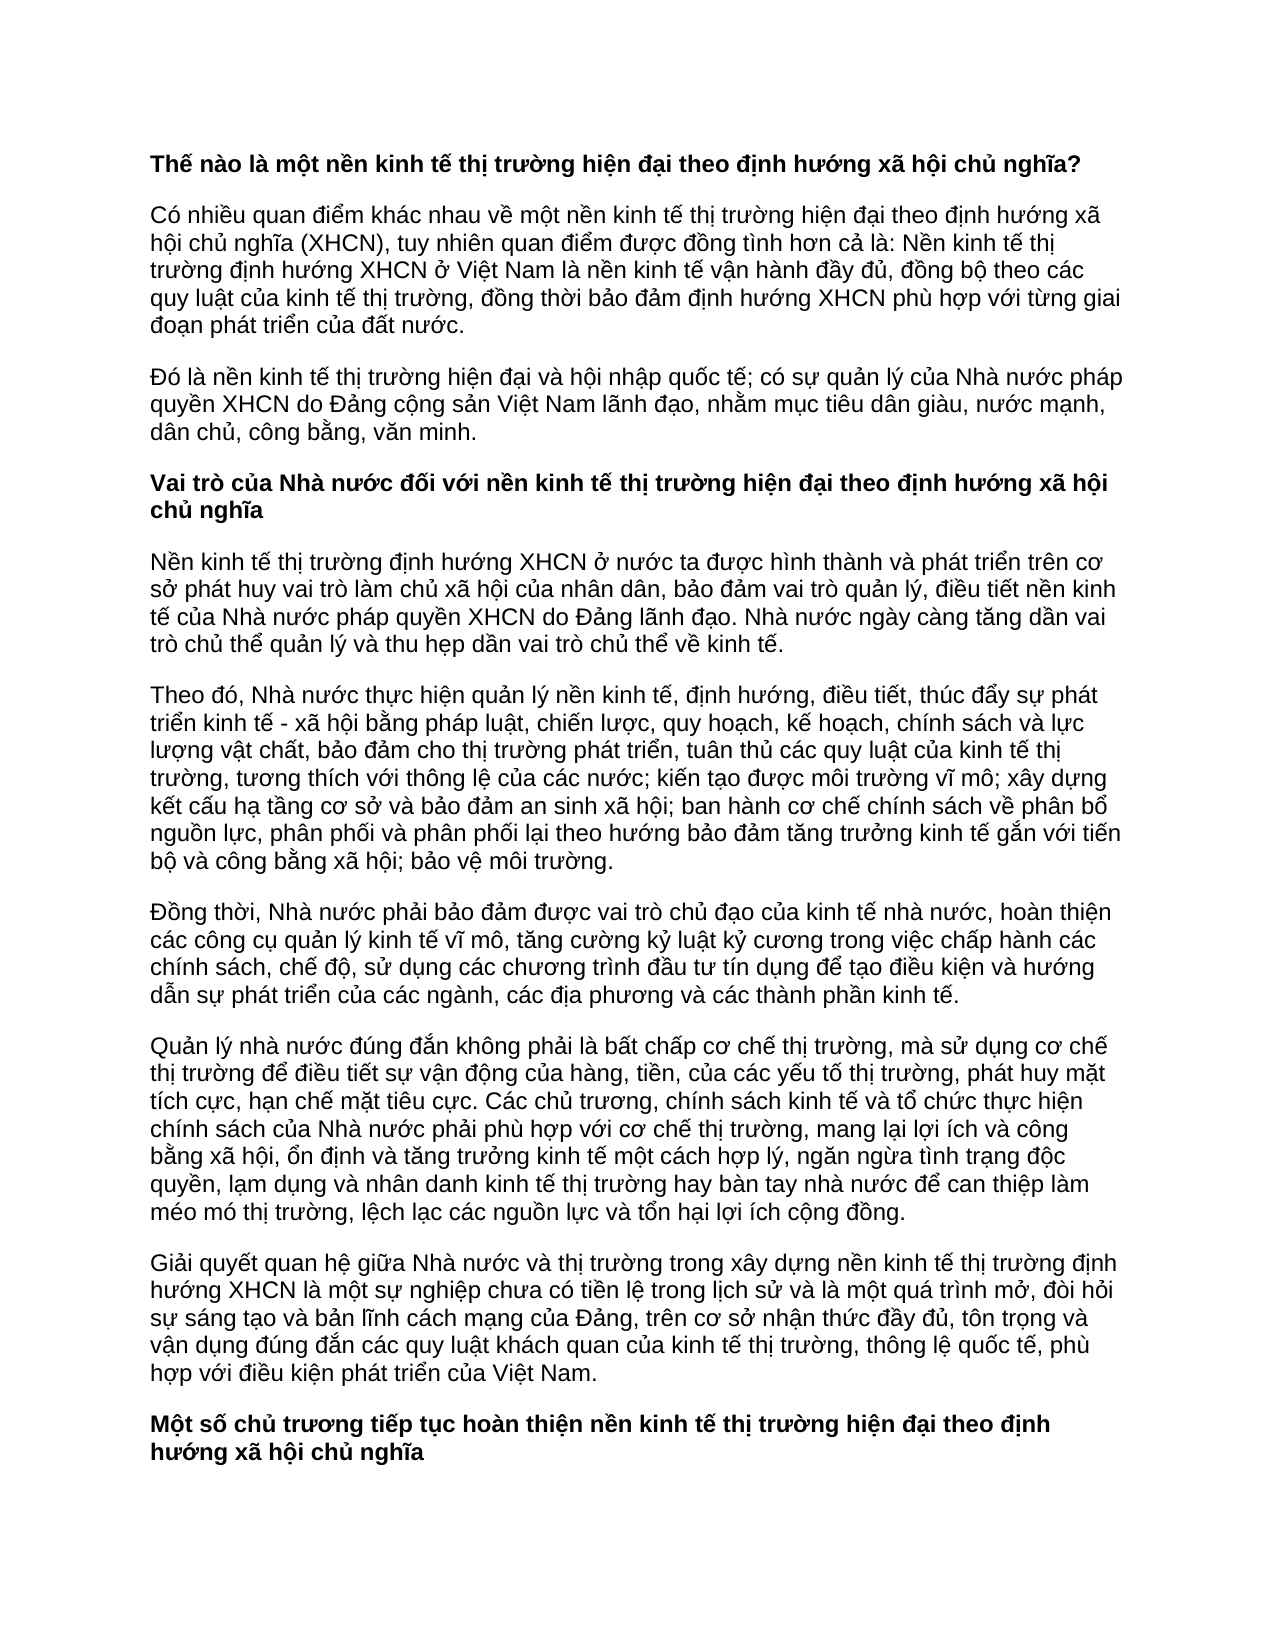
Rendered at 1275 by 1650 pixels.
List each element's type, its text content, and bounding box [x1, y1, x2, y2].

text Có nhiều quan điểm khác nhau về một nền kinh tế thị trường hiện đại theo định hướng xã hội chủ nghĩa (XHCN), tuy nhiên quan điểm được đồng tình hơn cả là: Nền kinh tế thị trường định hướng XHCN ở Việt Nam là nền kinh tế vận hành đầy đủ, đồng bộ theo các quy luật của kinh tế thị trường, đồng thời bảo đảm định hướng XHCN phù hợp với từng giai đoạn phát triển của đất nước. [150, 201, 1125, 339]
text Giải quyết quan hệ giữa Nhà nước và thị trường trong xây dựng nền kinh tế thị trường định hướng XHCN là một sự nghiệp chưa có tiền lệ trong lịch sử và là một quá trình mở, đòi hỏi sự sáng tạo và bản lĩnh cách mạng của Đảng, trên cơ sở nhận thức đầy đủ, tôn trọng và vận dụng đúng đắn các quy luật khách quan của kinh tế thị trường, thông lệ quốc tế, phù hợp với điều kiện phát triển của Việt Nam. [150, 1248, 1125, 1386]
text Đó là nền kinh tế thị trường hiện đại và hội nhập quốc tế; có sự quản lý của Nhà nước pháp quyền XHCN do Đảng cộng sản Việt Nam lãnh đạo, nhằm mục tiêu dân giàu, nước mạnh, dân chủ, công bằng, văn minh. [150, 362, 1125, 445]
text Quản lý nhà nước đúng đắn không phải là bất chấp cơ chế thị trường, mà sử dụng cơ chế thị trường để điều tiết sự vận động của hàng, tiền, của các yếu tố thị trường, phát huy mặt tích cực, hạn chế mặt tiêu cực. Các chủ trương, chính sách kinh tế và tổ chức thực hiện chính sách của Nhà nước phải phù hợp với cơ chế thị trường, mang lại lợi ích và công bằng xã hội, ổn định và tăng trưởng kinh tế một cách hợp lý, ngăn ngừa tình trạng độc quyền, lạm dụng và nhân danh kinh tế thị trường hay bàn tay nhà nước để can thiệp làm méo mó thị trường, lệch lạc các nguồn lực và tổn hại lợi ích cộng đồng. [150, 1032, 1125, 1225]
text Thế nào là một nền kinh tế thị trường hiện đại theo định hướng xã hội chủ nghĩa? [150, 150, 1125, 178]
text Đồng thời, Nhà nước phải bảo đảm được vai trò chủ đạo của kinh tế nhà nước, hoàn thiện các công cụ quản lý kinh tế vĩ mô, tăng cường kỷ luật kỷ cương trong việc chấp hành các chính sách, chế độ, sử dụng các chương trình đầu tư tín dụng để tạo điều kiện và hướng dẫn sự phát triển của các ngành, các địa phương và các thành phần kinh tế. [150, 898, 1125, 1008]
text Vai trò của Nhà nước đối với nền kinh tế thị trường hiện đại theo định hướng xã hội chủ nghĩa [150, 469, 1125, 524]
text Theo đó, Nhà nước thực hiện quản lý nền kinh tế, định hướng, điều tiết, thúc đẩy sự phát triển kinh tế - xã hội bằng pháp luật, chiến lược, quy hoạch, kế hoạch, chính sách và lực lượng vật chất, bảo đảm cho thị trường phát triển, tuân thủ các quy luật của kinh tế thị trường, tương thích với thông lệ của các nước; kiến tạo được môi trường vĩ mô; xây dựng kết cấu hạ tầng cơ sở và bảo đảm an sinh xã hội; ban hành cơ chế chính sách về phân bổ nguồn lực, phân phối và phân phối lại theo hướng bảo đảm tăng trưởng kinh tế gắn với tiến bộ và công bằng xã hội; bảo vệ môi trường. [150, 681, 1125, 874]
text Nền kinh tế thị trường định hướng XHCN ở nước ta được hình thành và phát triển trên cơ sở phát huy vai trò làm chủ xã hội của nhân dân, bảo đảm vai trò quản lý, điều tiết nền kinh tế của Nhà nước pháp quyền XHCN do Đảng lãnh đạo. Nhà nước ngày càng tăng dần vai trò chủ thể quản lý và thu hẹp dần vai trò chủ thể về kinh tế. [150, 547, 1125, 658]
text Một số chủ trương tiếp tục hoàn thiện nền kinh tế thị trường hiện đại theo định hướng xã hội chủ nghĩa [150, 1410, 1125, 1465]
